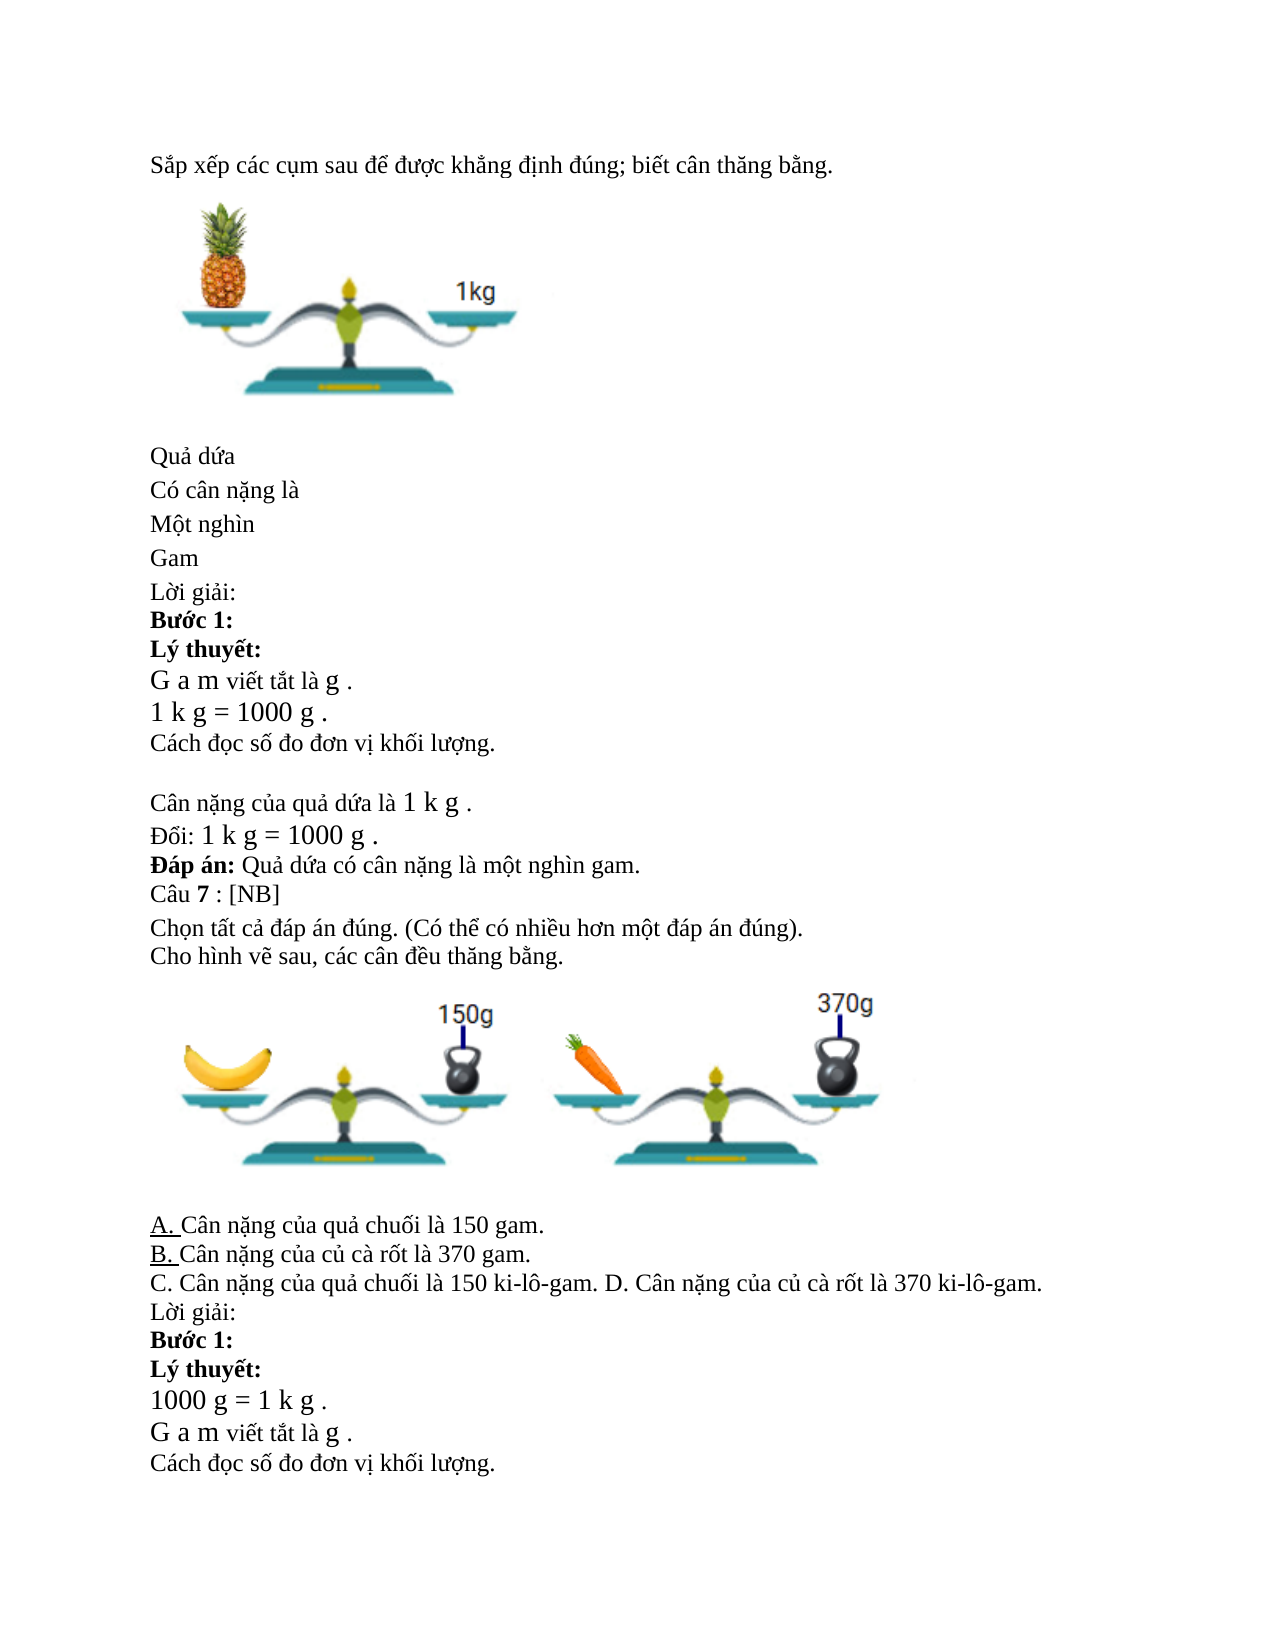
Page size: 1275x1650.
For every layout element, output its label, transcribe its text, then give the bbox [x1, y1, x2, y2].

text Quả dứa [150, 441, 1125, 470]
text A. Cân nặng của quả chuối là 150 gam. [150, 1210, 1125, 1239]
text Có cân nặng là [150, 475, 1125, 504]
text Gam [150, 543, 1125, 572]
text Bước 1: [150, 606, 1125, 634]
text Lời giải: [150, 577, 1125, 606]
text B. Cân nặng của củ cà rốt là 370 gam. [150, 1239, 1125, 1268]
text Một nghìn [150, 509, 1125, 538]
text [150, 1354, 1125, 1476]
text Bước 1: [150, 1325, 1125, 1354]
picture [150, 178, 575, 437]
picture [150, 970, 938, 1206]
text Câu 7 : [NB] [150, 879, 1125, 908]
text Lý thuyết: G a m viết tắt là g . 1 k g = 1000 g . Cách đọc số đo đơn vị khối lượng. Cân nặng của quả dứa là 1 k g . Đổi: 1 k g = 1000 g . Đáp án: Quả dứa có cân nặng là một nghìn gam. [150, 634, 1125, 879]
text Lời giải: [150, 1297, 1125, 1325]
text C. Cân nặng của quả chuối là 150 ki-lô-gam. D. Cân nặng của củ cà rốt là 370 ki-lô-gam. [150, 1268, 1125, 1297]
